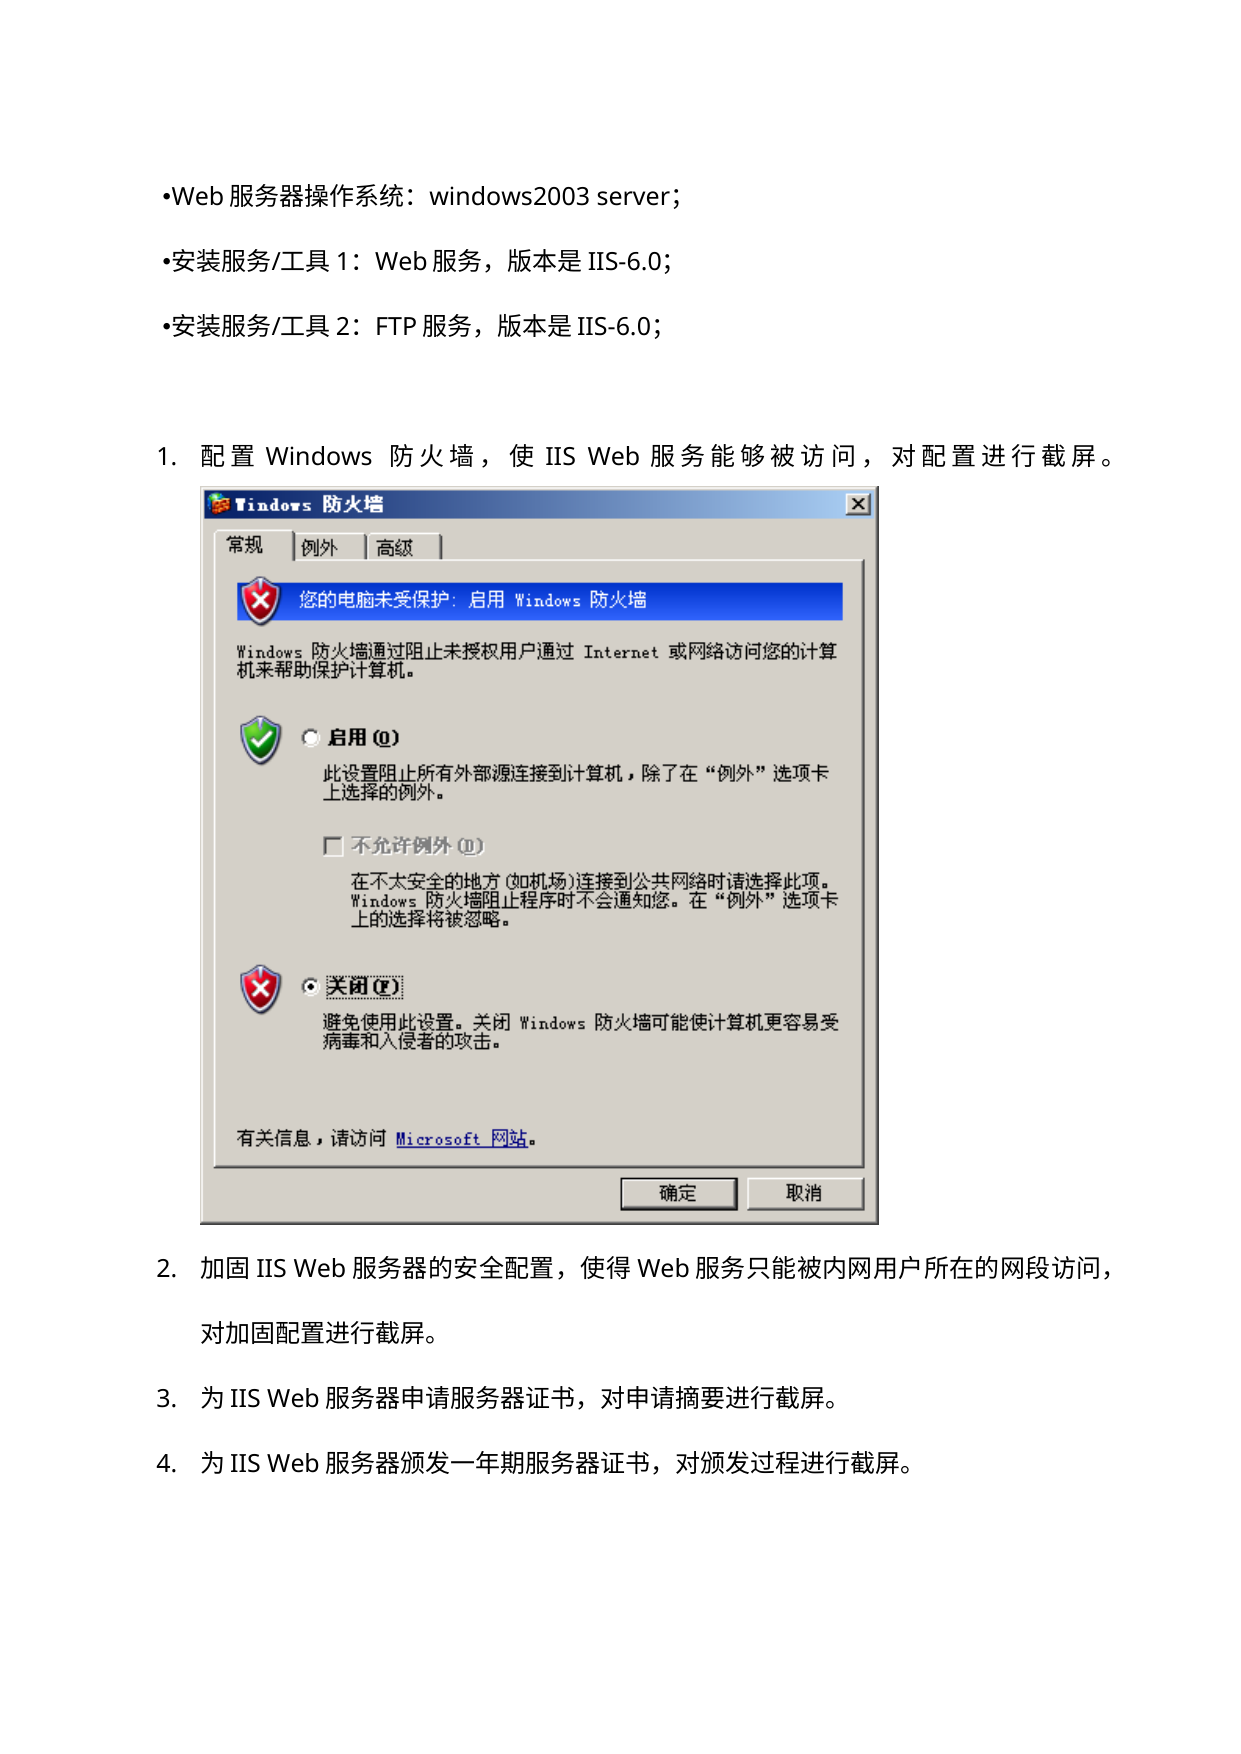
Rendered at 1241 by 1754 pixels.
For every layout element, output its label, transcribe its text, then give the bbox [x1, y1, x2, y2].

list 加固IIS Web服务器的安全配置，使得Web服务只能被内网用户所在的网段访问，对加固配置进行截屏。 [156, 1234, 1128, 1364]
list 为IIS Web服务器申请服务器证书，对申请摘要进行截屏。 [156, 1364, 1128, 1429]
text 安装服务/工具1：Web服务，版本是IIS-6.0； [162, 227, 1128, 292]
text 安装服务/工具2：FTP服务，版本是IIS-6.0； [162, 292, 1128, 357]
text Web服务器操作系统：windows2003 server； [137, 162, 1128, 227]
list 为IIS Web服务器颁发一年期服务器证书，对颁发过程进行截屏。 [156, 1429, 1128, 1494]
picture [200, 486, 879, 1225]
